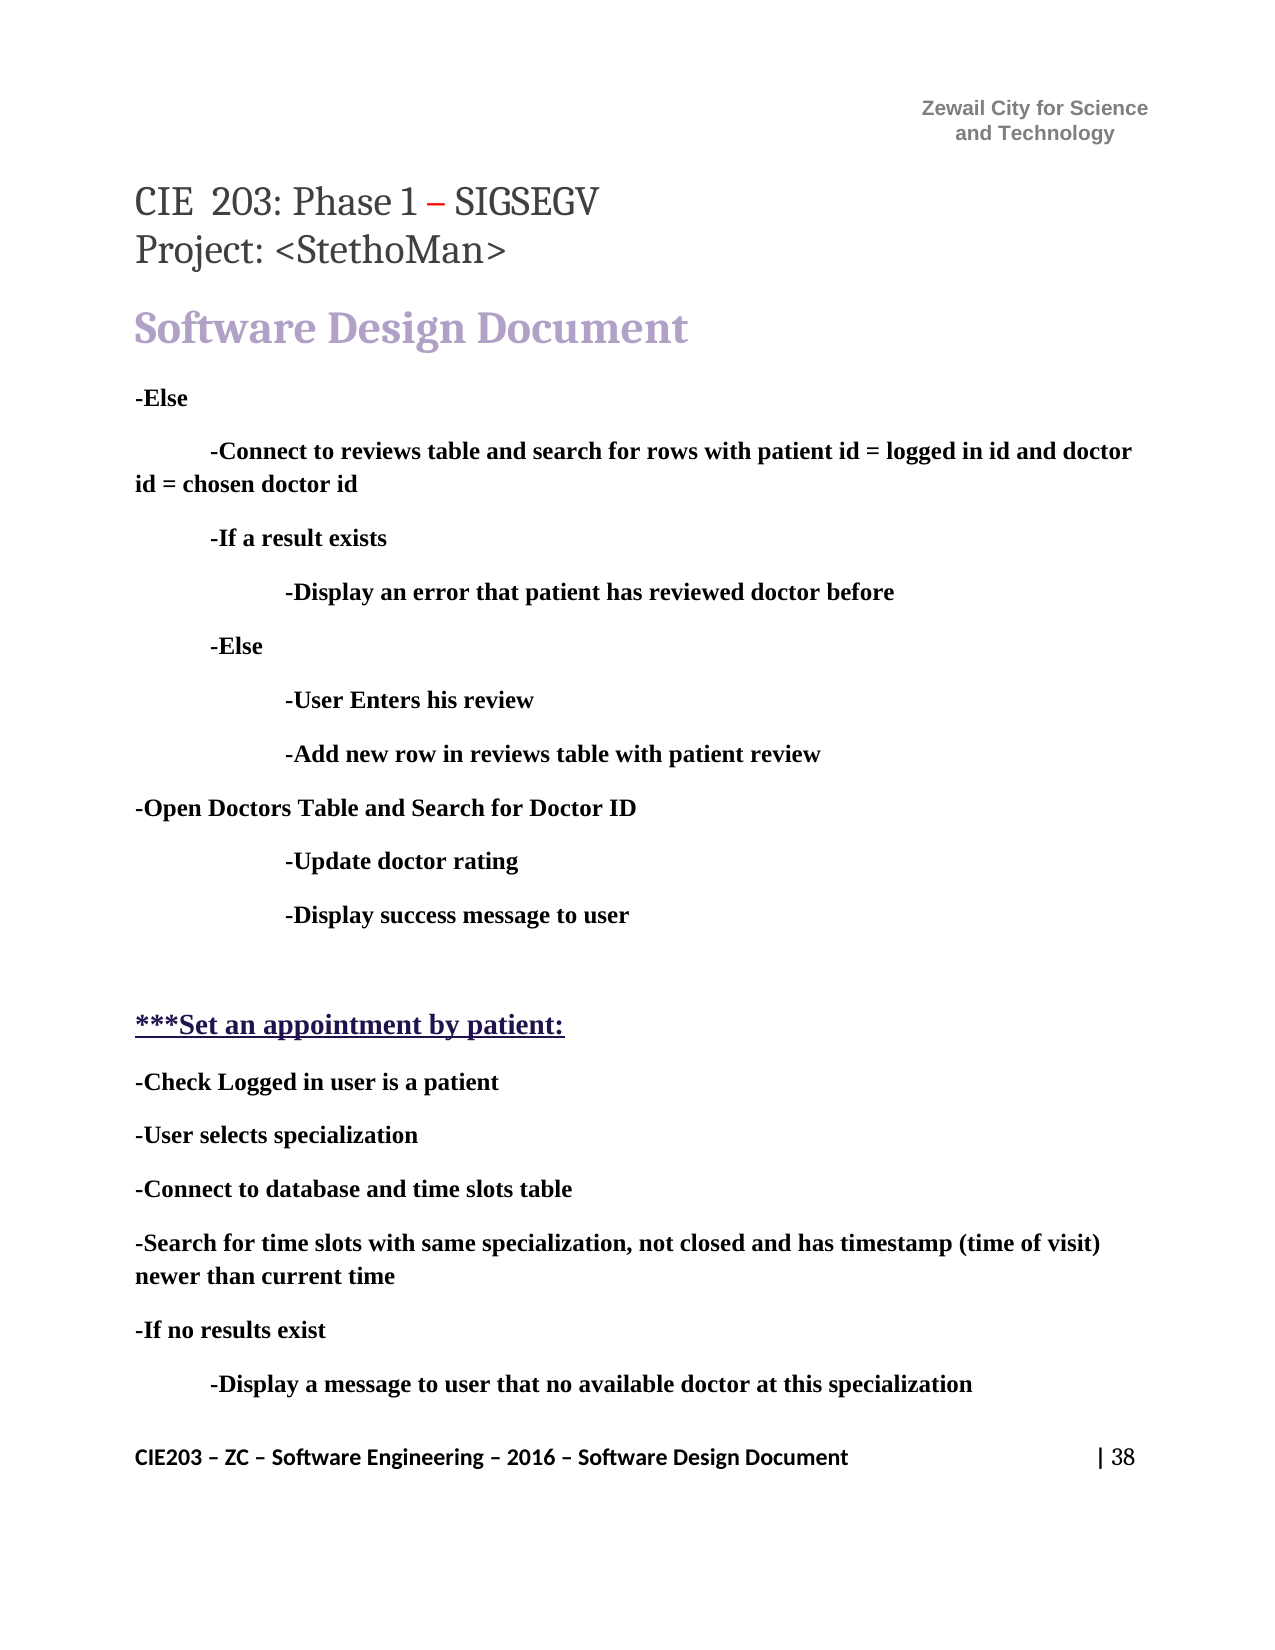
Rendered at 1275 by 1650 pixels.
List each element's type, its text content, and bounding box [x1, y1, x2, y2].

text -Search for time slots with same specialization, not closed and has timestamp (time of visit) newer than current time [135, 1228, 1140, 1290]
text -Display a message to user that no available doctor at this specialization [135, 1369, 1140, 1398]
text -Else [135, 631, 1140, 660]
text -Display an error that patient has reviewed doctor before [135, 577, 1140, 606]
text ***Set an appointment by patient: [135, 1007, 1140, 1041]
text -Add new row in reviews table with patient review [135, 739, 1140, 767]
text -Check Logged in user is a patient [135, 1067, 1140, 1095]
text -If a result exists [135, 523, 1140, 552]
text -Open Doctors Table and Search for Doctor ID [135, 793, 1140, 821]
text -Connect to database and time slots table [135, 1174, 1140, 1203]
text -User Enters his review [135, 685, 1140, 714]
text -Connect to reviews table and search for rows with patient id = logged in id and doctor id = chosen doctor id [135, 436, 1140, 498]
text -Else [135, 383, 1140, 411]
text -Display success message to user [135, 900, 1140, 929]
text -User selects specialization [135, 1120, 1140, 1149]
text -Update doctor rating [135, 846, 1140, 875]
text -If no results exist [135, 1315, 1140, 1344]
